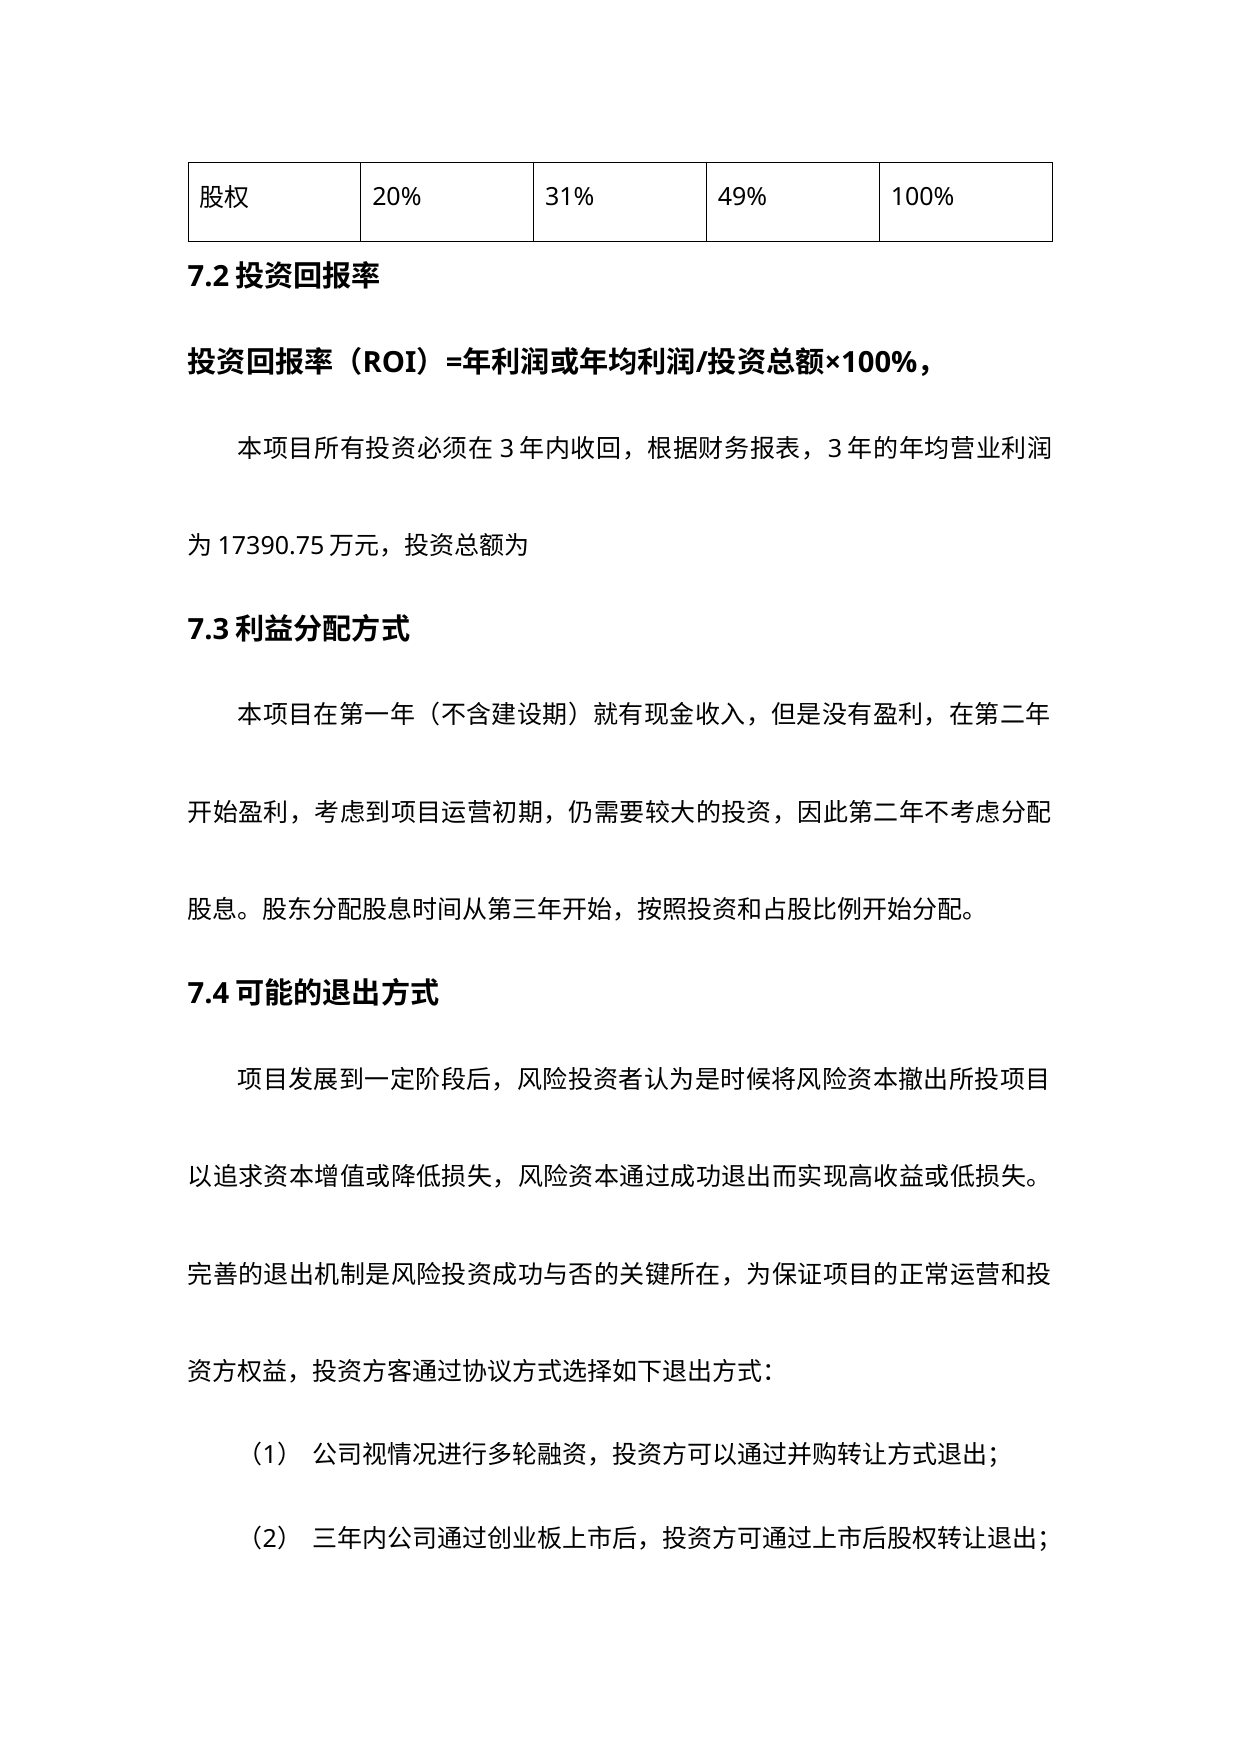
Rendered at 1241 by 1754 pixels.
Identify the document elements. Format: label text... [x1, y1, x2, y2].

text 7.3利益分配方式 [187, 594, 1053, 659]
text 本项目所有投资必须在3年内收回，根据财务报表，3年的年均营业利润为17390.75万元，投资总额为 [187, 414, 1053, 576]
text 本项目在第一年（不含建设期）就有现金收入，但是没有盈利，在第二年开始盈利，考虑到项目运营初期，仍需要较大的投资，因此第二年不考虑分配股息。股东分配股息时间从第三年开始，按照投资和占股比例开始分配。 [187, 681, 1053, 941]
text 7.4可能的退出方式 [187, 959, 1053, 1024]
text 投资回报率（ROI）=年利润或年均利润/投资总额×100%， [187, 328, 1053, 393]
list 三年内公司通过创业板上市后，投资方可通过上市后股权转让退出； [237, 1504, 1053, 1569]
table_cell 20% [361, 163, 533, 241]
table_cell 49% [707, 163, 879, 241]
table_cell 31% [534, 163, 706, 241]
text 7.2投资回报率 [187, 242, 1053, 307]
text 项目发展到一定阶段后，风险投资者认为是时候将风险资本撤出所投项目以追求资本增值或降低损失，风险资本通过成功退出而实现高收益或低损失。完善的退出机制是风险投资成功与否的关键所在，为保证项目的正常运营和投资方权益，投资方客通过协议方式选择如下退出方式： [187, 1045, 1053, 1402]
list 公司视情况进行多轮融资，投资方可以通过并购转让方式退出； [237, 1421, 1053, 1486]
table_cell 100% [880, 163, 1052, 241]
table_cell 股权 [189, 163, 360, 241]
